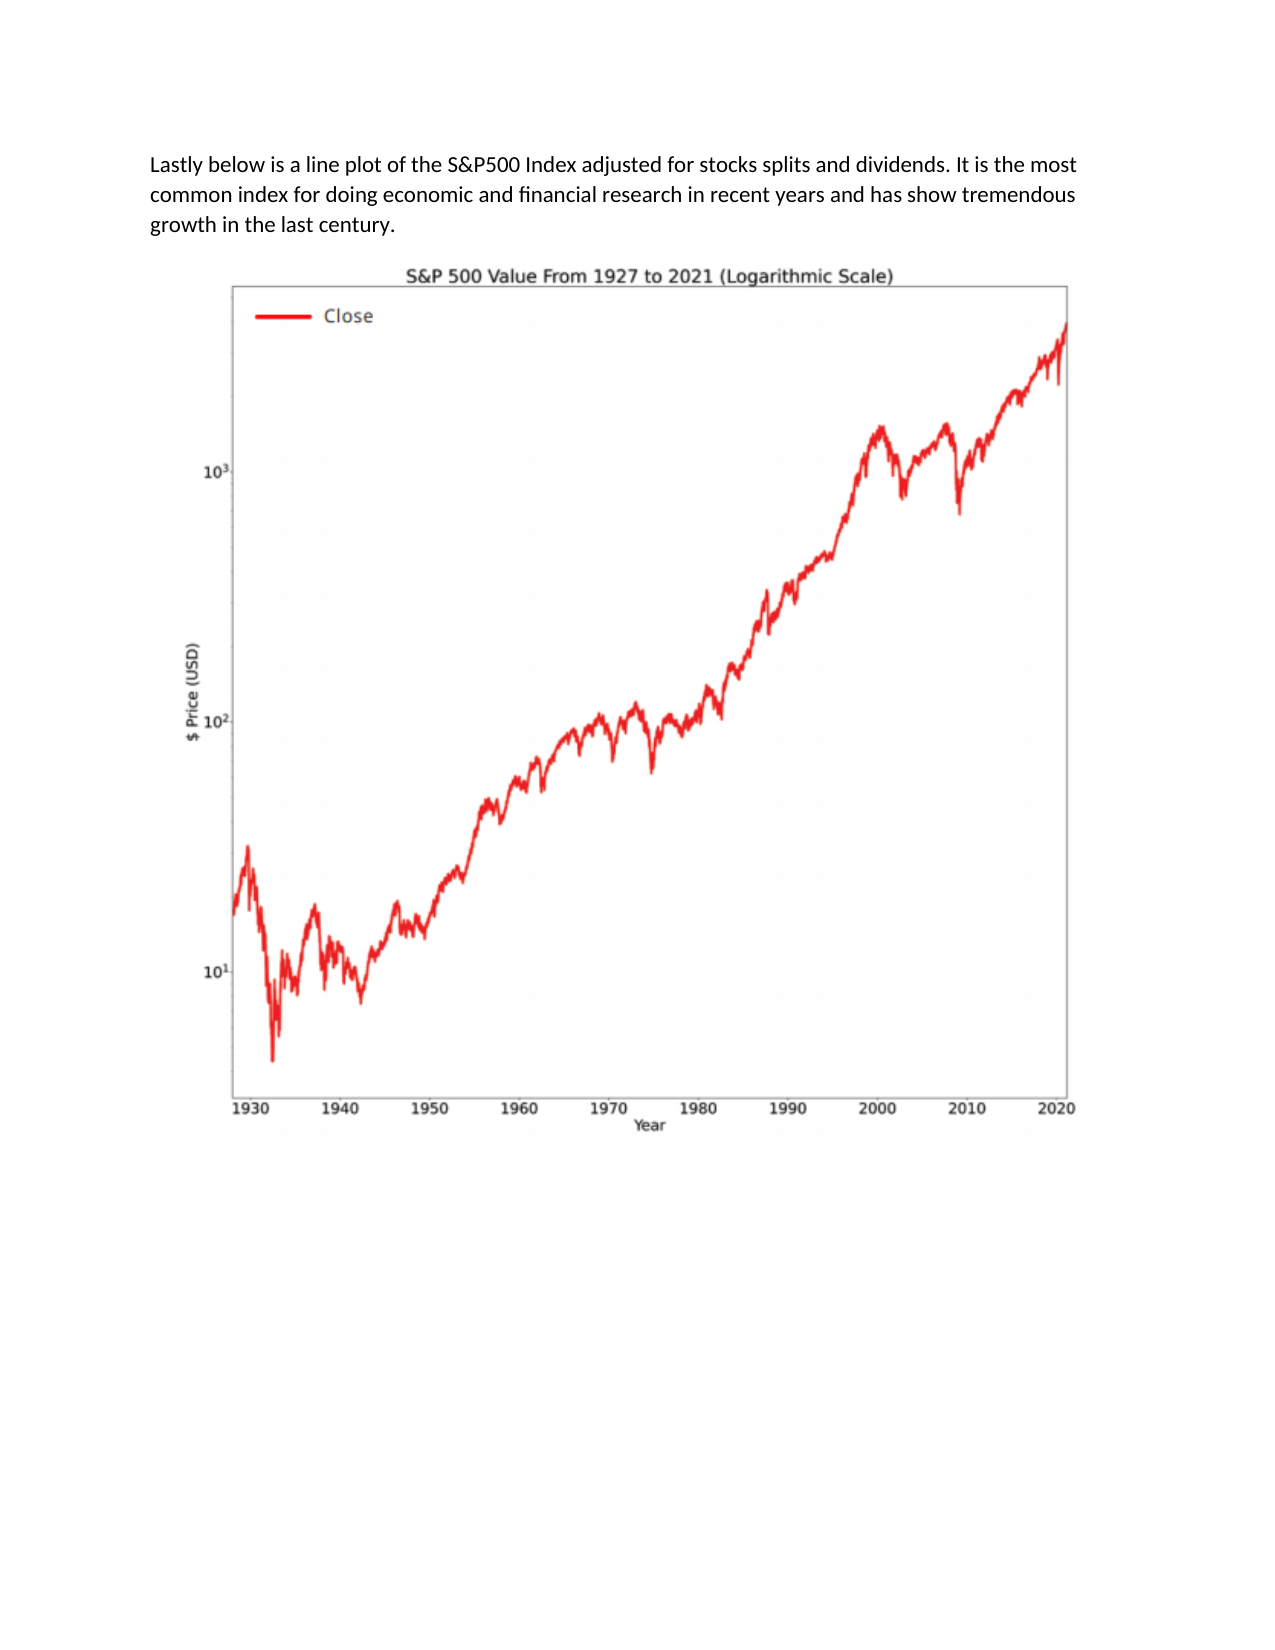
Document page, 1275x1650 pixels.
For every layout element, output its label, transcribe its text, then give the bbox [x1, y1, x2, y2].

picture [150, 257, 1125, 1147]
text Lastly below is a line plot of the S&P500 Index adjusted for stocks splits and dividends. It is the most common index for doing economic and financial research in recent years and has show tremendous growth in the last century. [150, 150, 1125, 238]
